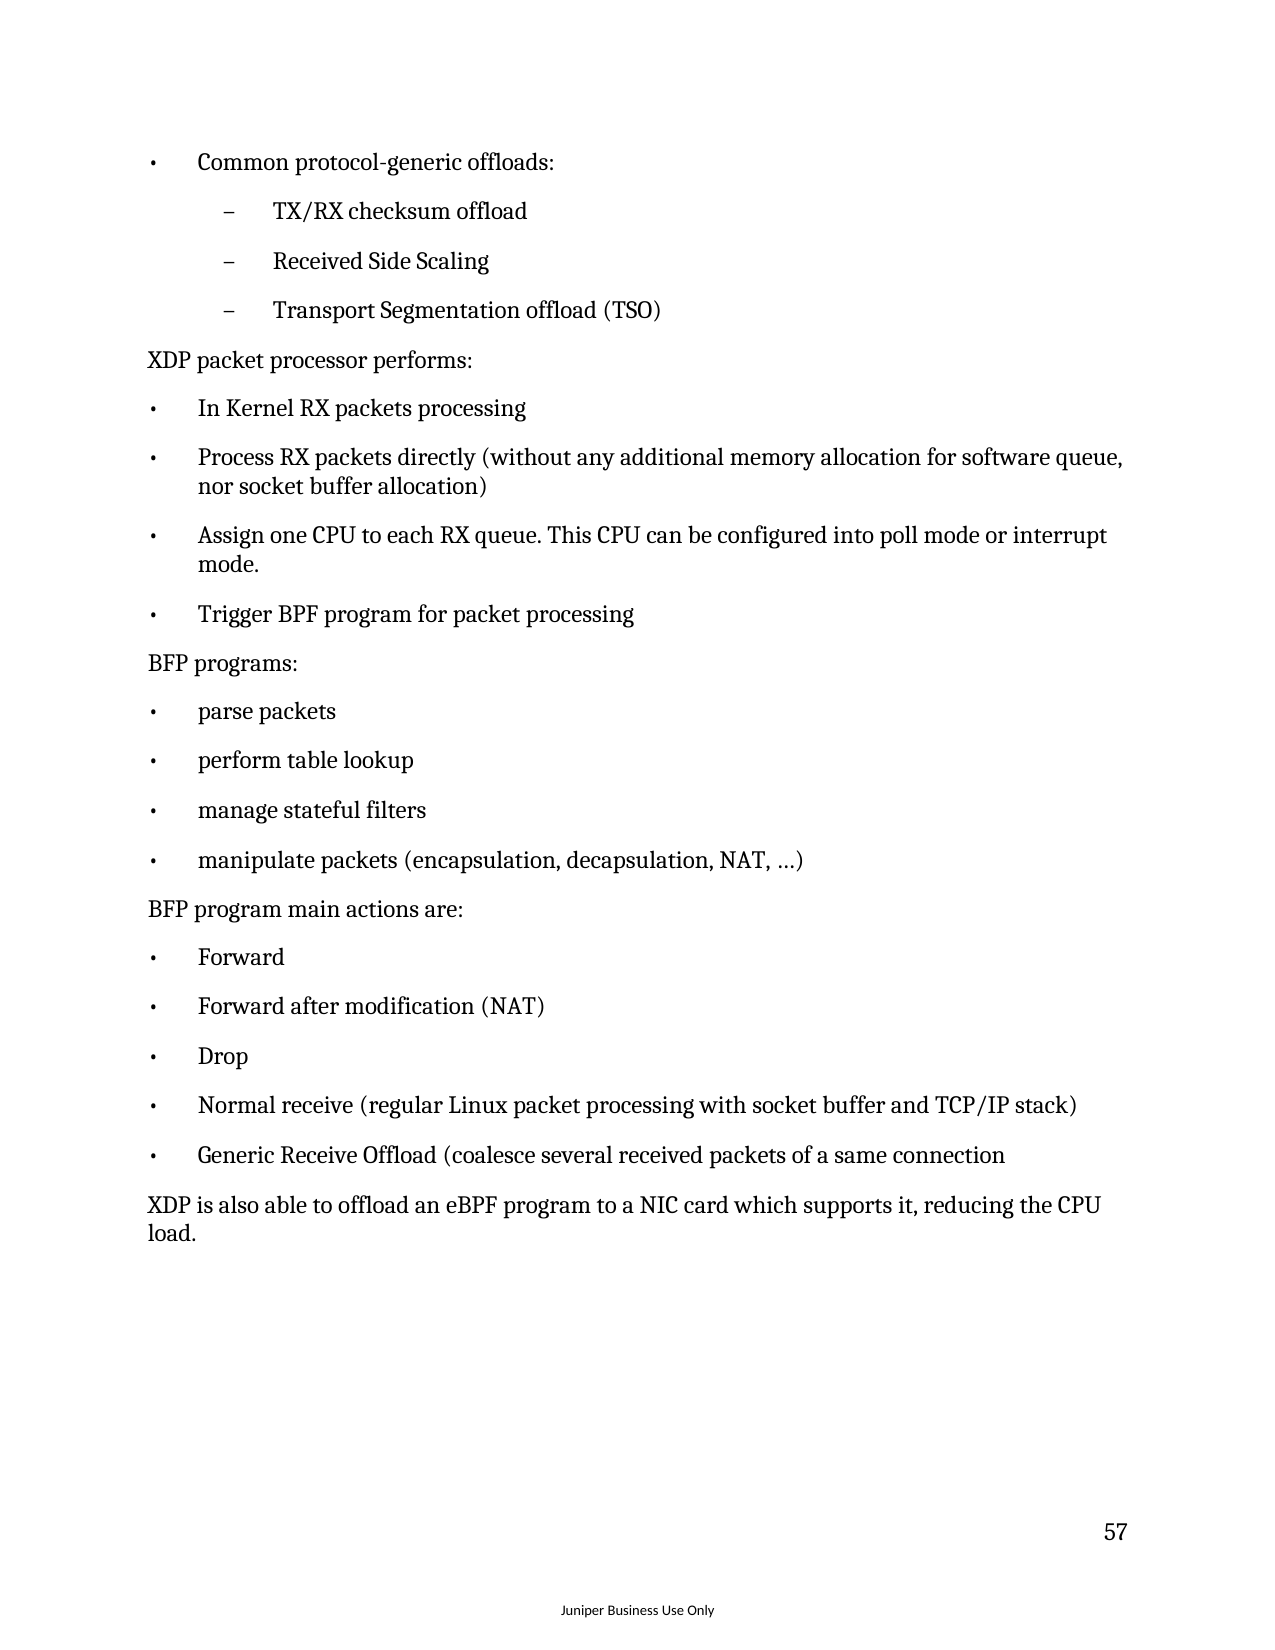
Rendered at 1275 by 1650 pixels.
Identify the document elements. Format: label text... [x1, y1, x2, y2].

list Forward [148, 943, 1127, 971]
list Common protocol-generic offloads: [148, 148, 1127, 176]
list In Kernel RX packets processing [148, 393, 1127, 422]
list TX/RX checksum offload [223, 197, 1127, 226]
list parse packets [148, 697, 1127, 726]
text BFP program main actions are: [148, 895, 1127, 924]
list Trigger BPF program for packet processing [148, 600, 1127, 628]
list Generic Receive Offload (coalesce several received packets of a same connection [148, 1141, 1127, 1170]
list Received Side Scaling [223, 247, 1127, 276]
text BFP programs: [148, 649, 1127, 678]
list Process RX packets directly (without any additional memory allocation for software queue, nor socket buffer allocation) [148, 443, 1127, 501]
list manage stateful filters [148, 796, 1127, 825]
text XDP packet processor performs: [148, 346, 1127, 375]
list Transport Segmentation offload (TSO) [223, 296, 1127, 325]
list manipulate packets (encapsulation, decapsulation, NAT, …) [148, 846, 1127, 874]
list Forward after modification (NAT) [148, 992, 1127, 1021]
list Normal receive (regular Linux packet processing with socket buffer and TCP/IP stack) [148, 1091, 1127, 1120]
text XDP is also able to offload an eBPF program to a NIC card which supports it, reducing the CPU load. [148, 1191, 1127, 1248]
list perform table lookup [148, 746, 1127, 775]
list Assign one CPU to each RX queue. This CPU can be configured into poll mode or interrupt mode. [148, 521, 1127, 579]
list Drop [148, 1042, 1127, 1071]
